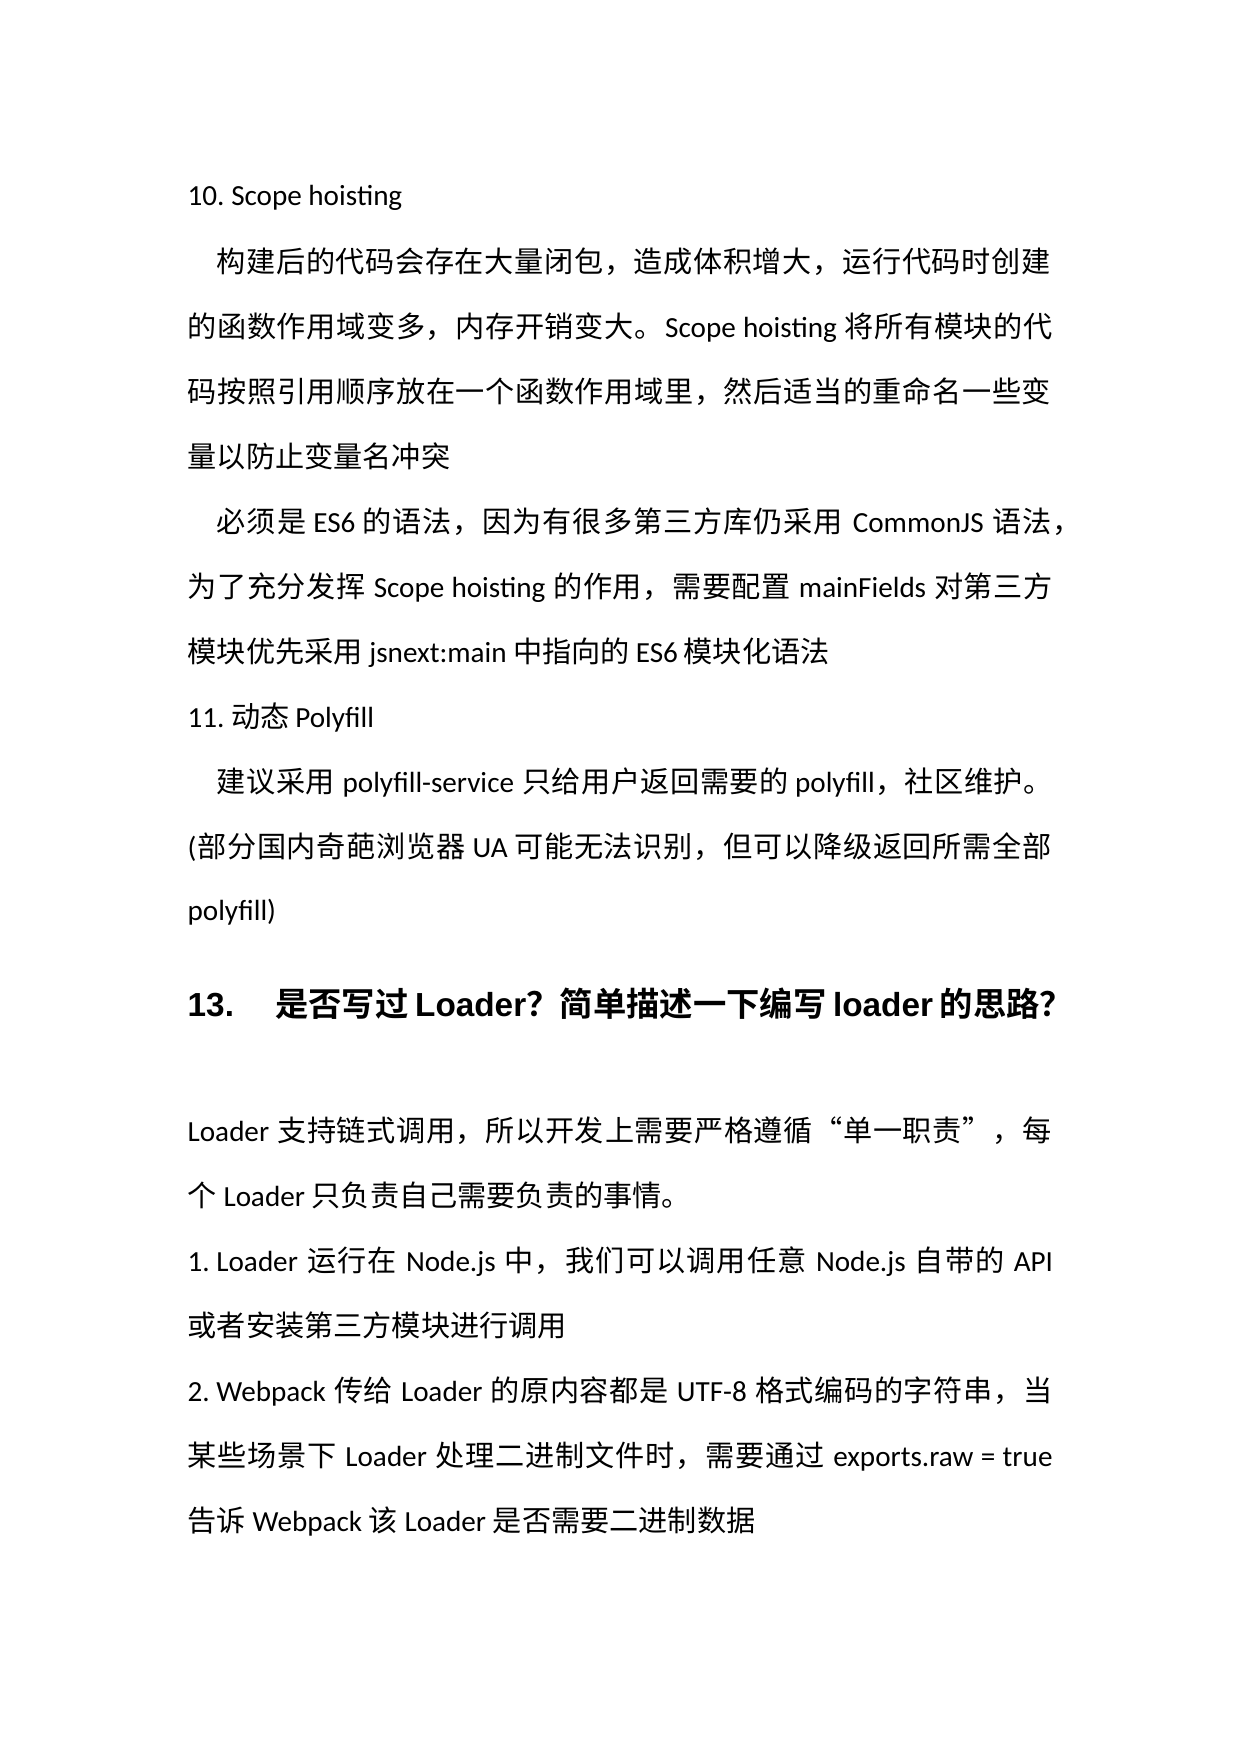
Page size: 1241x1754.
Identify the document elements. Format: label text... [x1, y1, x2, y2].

list 动态Polyfill [187, 682, 1053, 747]
text 构建后的代码会存在大量闭包，造成体积增大，运行代码时创建的函数作用域变多，内存开销变大。Scope hoisting 将所有模块的代码按照引用顺序放在一个函数作用域里，然后适当的重命名一些变量以防止变量名冲突 [187, 227, 1053, 487]
list Webpack 传给 Loader 的原内容都是 UTF-8 格式编码的字符串，当某些场景下 Loader 处理二进制文件时，需要通过 exports.raw = true 告诉 Webpack 该 Loader 是否需要二进制数据 [187, 1356, 1053, 1551]
text 建议采用 polyfill-service 只给用户返回需要的polyfill，社区维护。(部分国内奇葩浏览器UA可能无法识别，但可以降级返回所需全部polyfill) [187, 747, 1053, 942]
subtitle 是否写过Loader？简单描述一下编写loader的思路？ [187, 969, 1053, 1034]
list Loader 运行在 Node.js 中，我们可以调用任意 Node.js 自带的 API 或者安装第三方模块进行调用 [187, 1226, 1053, 1356]
text 必须是ES6的语法，因为有很多第三方库仍采用 CommonJS 语法，为了充分发挥 Scope hoisting 的作用，需要配置 mainFields 对第三方模块优先采用 jsnext:main 中指向的ES6模块化语法 [187, 487, 1053, 682]
text Loader 支持链式调用，所以开发上需要严格遵循“单一职责”，每个 Loader 只负责自己需要负责的事情。 [187, 1096, 1053, 1226]
list Scope hoisting [187, 162, 1053, 227]
